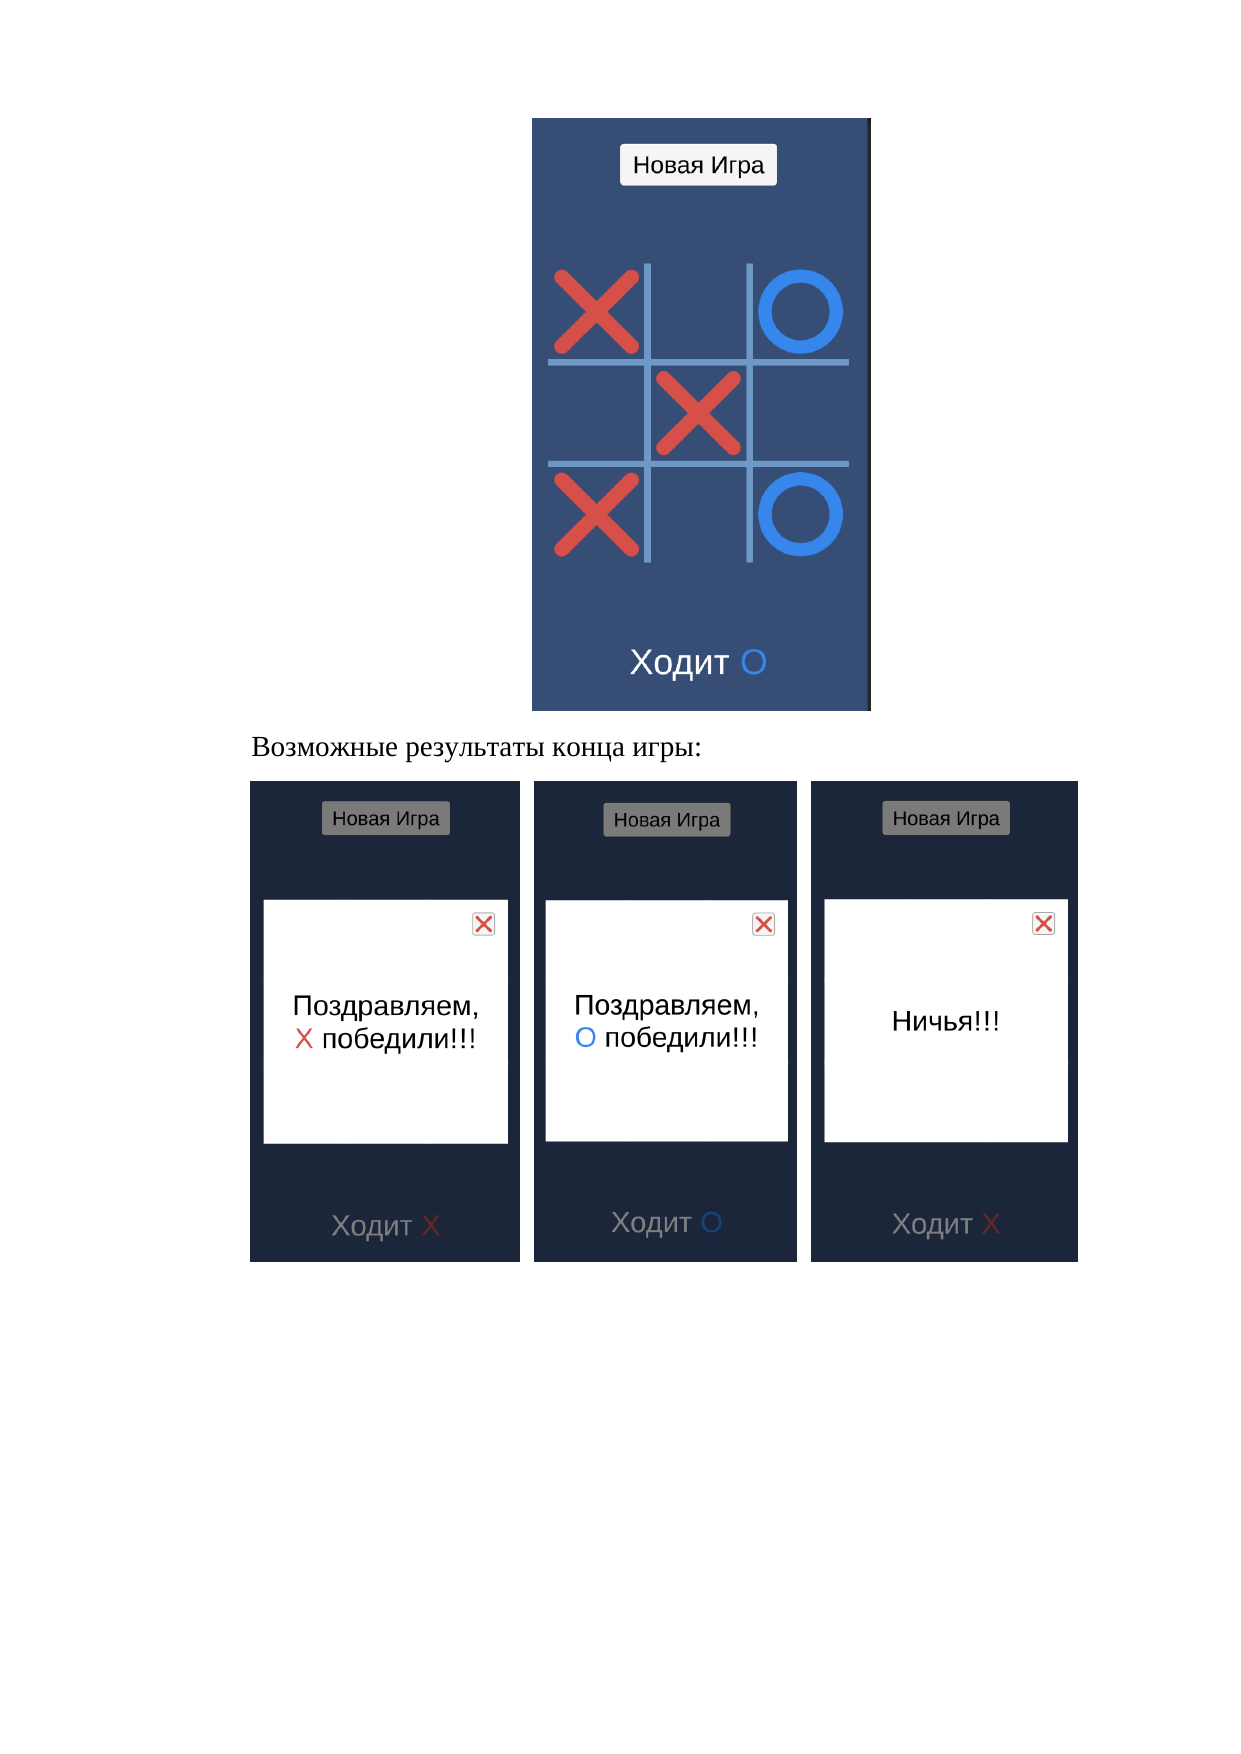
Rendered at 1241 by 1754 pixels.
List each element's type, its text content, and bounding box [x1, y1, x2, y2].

picture [532, 118, 871, 711]
picture [534, 781, 797, 1262]
text Возможные результаты конца игры: [177, 729, 1152, 763]
picture [250, 781, 520, 1262]
picture [811, 781, 1078, 1262]
